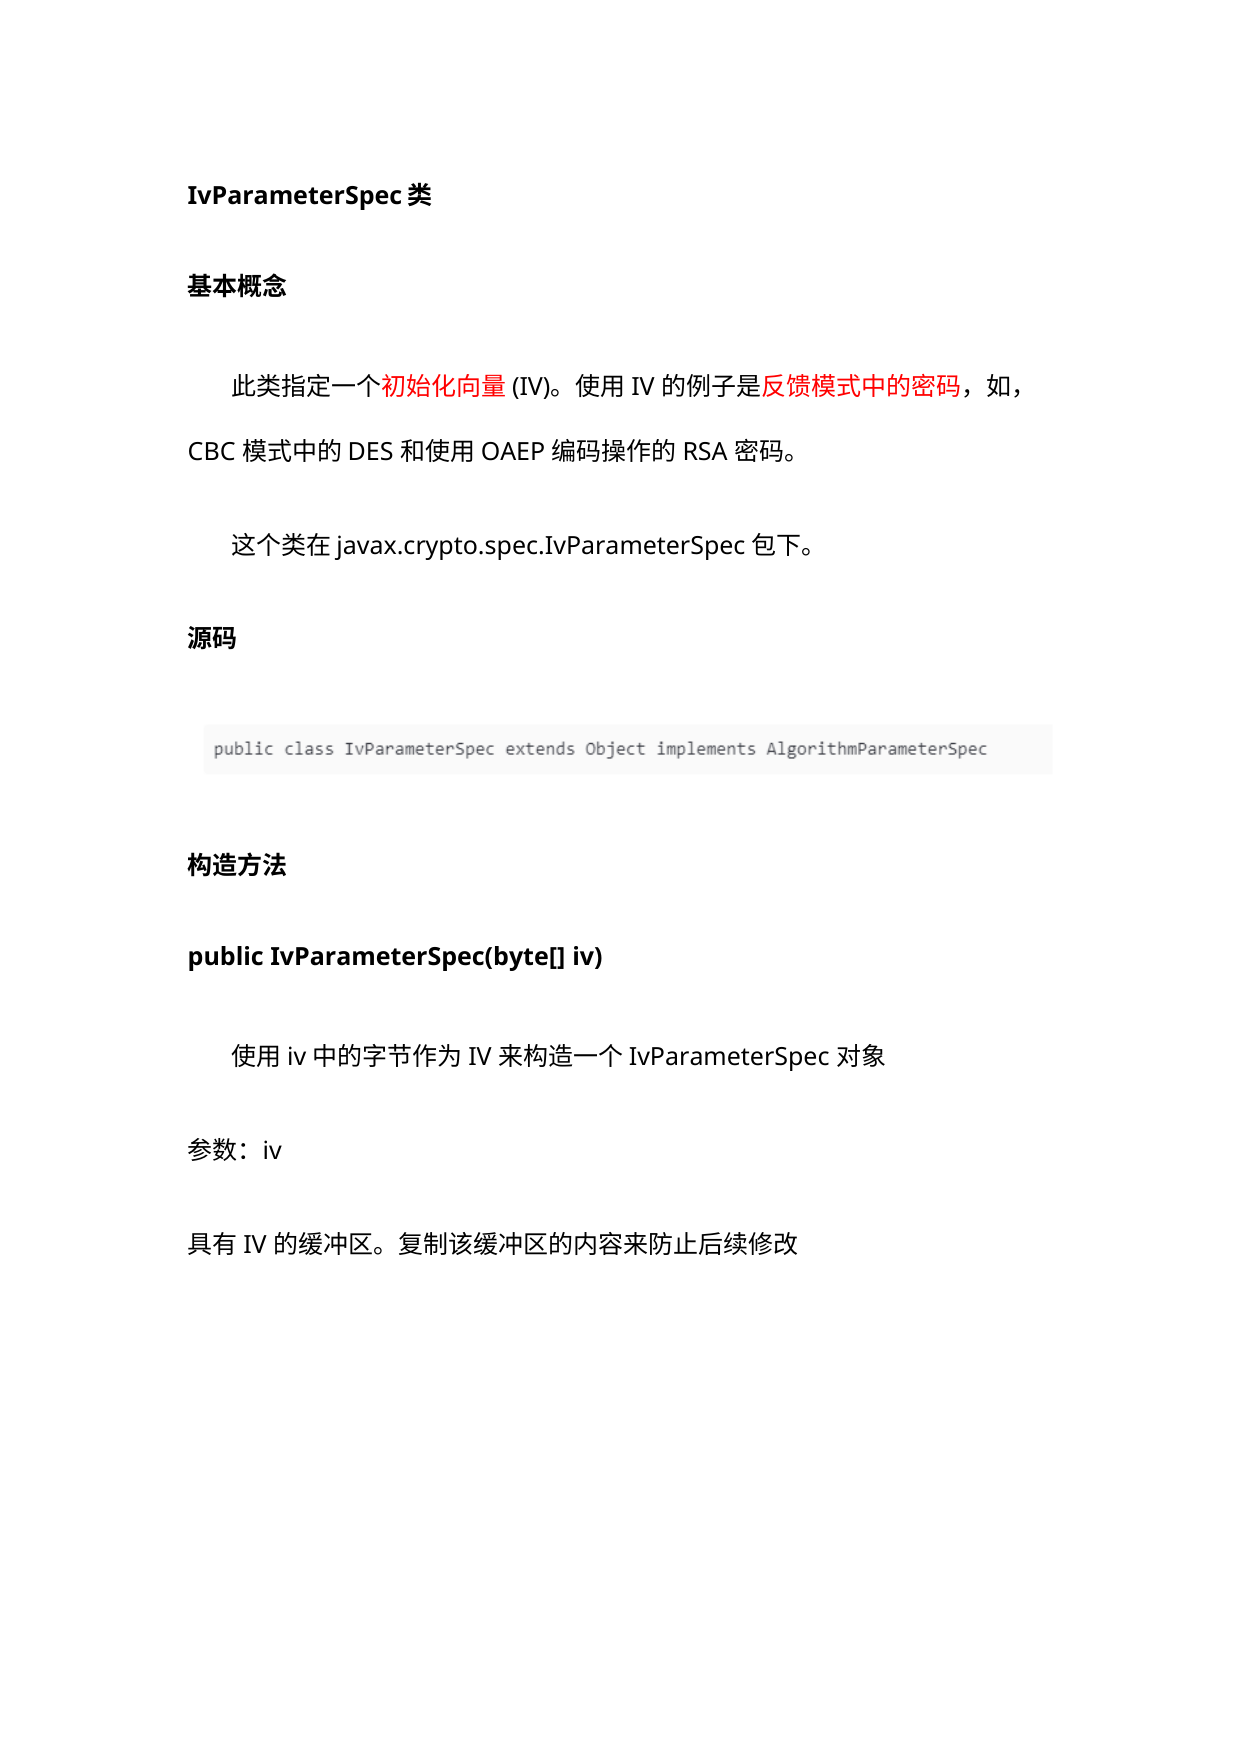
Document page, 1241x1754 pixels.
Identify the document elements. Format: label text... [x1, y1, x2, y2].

subtitle IvParameterSpec类 [187, 162, 1053, 227]
text 具有 IV 的缓冲区。复制该缓冲区的内容来防止后续修改 [187, 1210, 1053, 1275]
picture [187, 705, 1053, 802]
subtitle 构造方法 [187, 831, 1053, 896]
subtitle 源码 [187, 606, 1053, 671]
text 这个类在javax.crypto.spec.IvParameterSpec包下。 [187, 511, 1053, 576]
text 使用 iv 中的字节作为 IV 来构造一个 IvParameterSpec 对象 [187, 1022, 1053, 1087]
text 参数：iv [187, 1116, 1053, 1181]
subtitle 基本概念 [187, 253, 1053, 318]
subtitle public IvParameterSpec(byte[] iv) [187, 923, 1053, 988]
text 此类指定一个初始化向量 (IV)。使用 IV 的例子是反馈模式中的密码，如，CBC 模式中的 DES 和使用 OAEP 编码操作的 RSA 密码。 [187, 352, 1053, 482]
